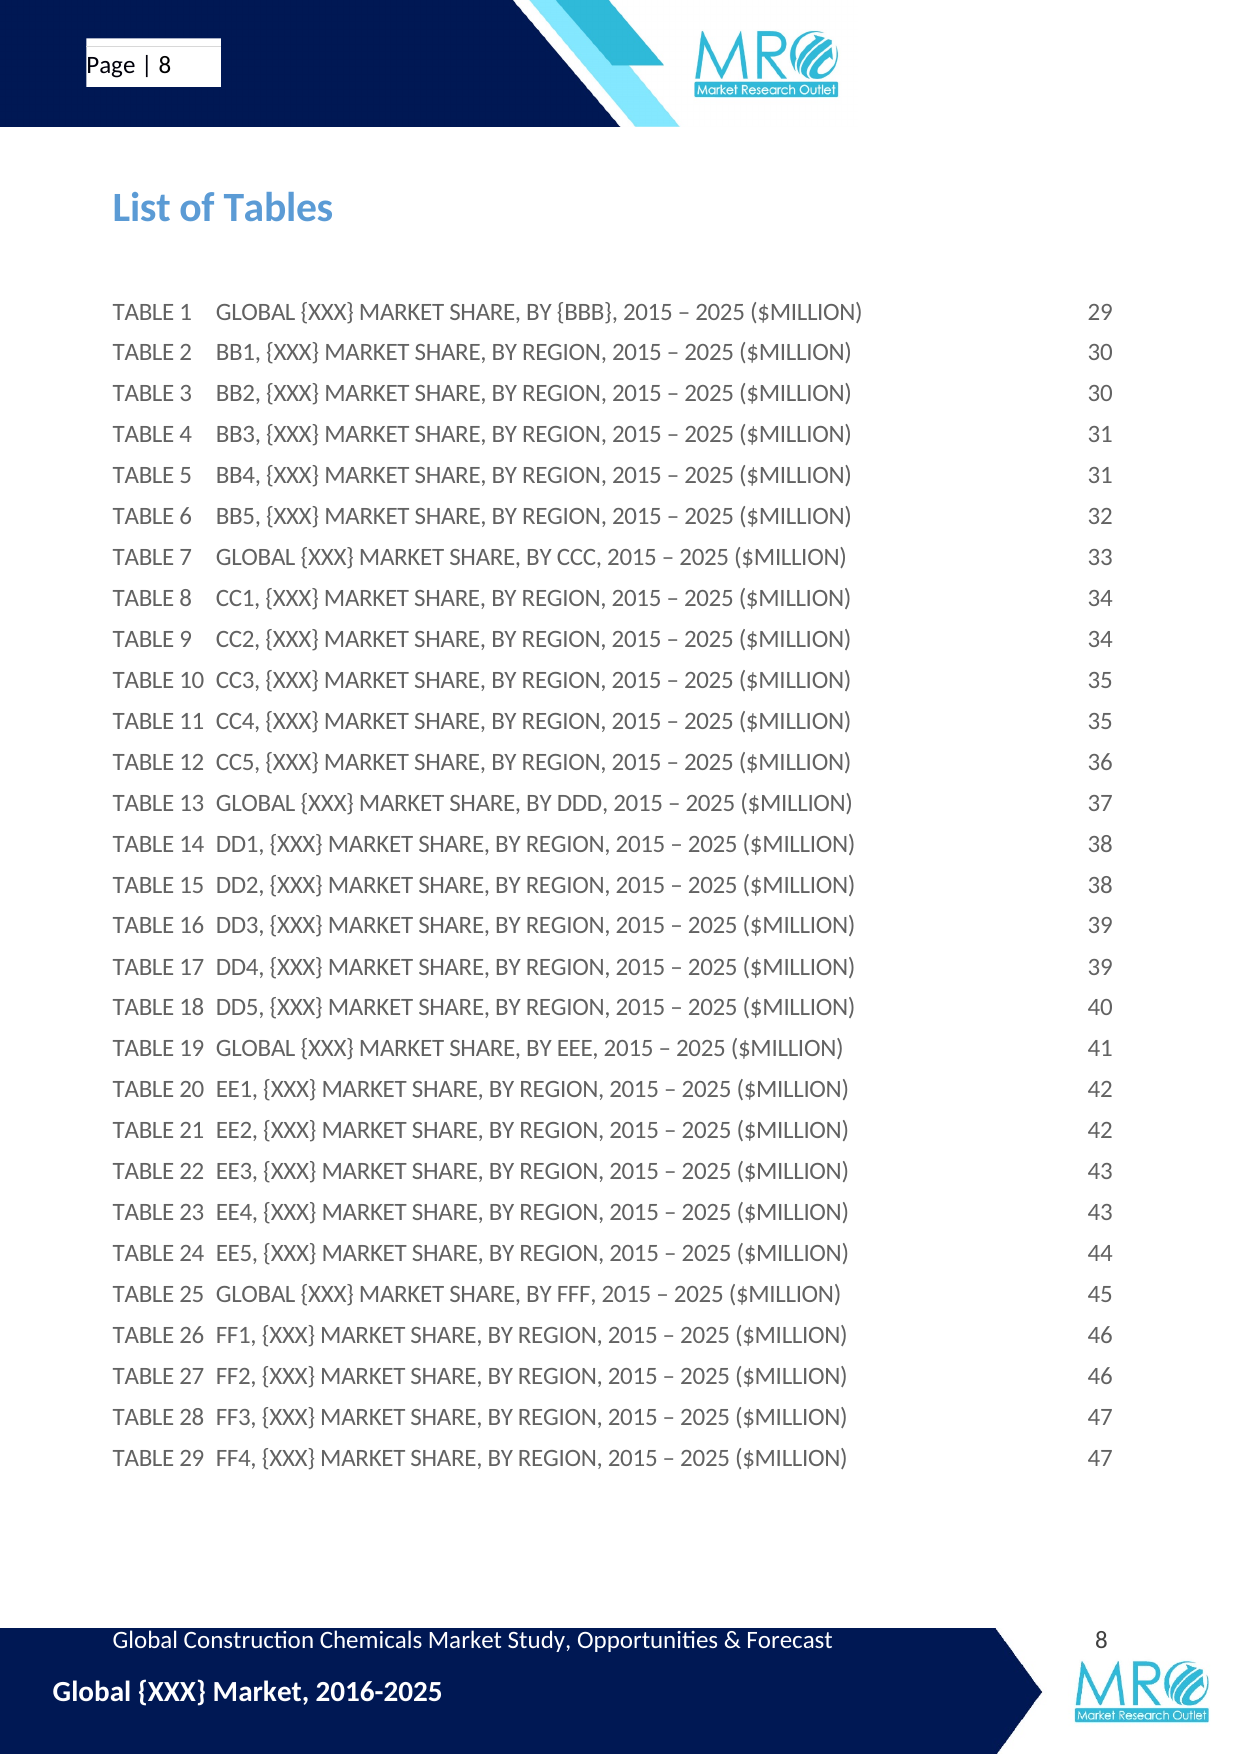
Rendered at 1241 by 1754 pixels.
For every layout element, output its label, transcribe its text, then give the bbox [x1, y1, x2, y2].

text TABLE 8 CC1, {XXX} Market Share, By Region, 2015 – 2025 ($Million) 34 [112, 582, 1125, 613]
text TABLE 29 FF4, {XXX} Market Share, By Region, 2015 – 2025 ($Million) 47 [112, 1442, 1125, 1472]
text TABLE 10 CC3, {XXX} Market Share, By Region, 2015 – 2025 ($Million) 35 [112, 664, 1125, 694]
text TABLE 9 CC2, {XXX} Market Share, By Region, 2015 – 2025 ($Million) 34 [112, 623, 1125, 654]
text TABLE 28 FF3, {XXX} Market Share, By Region, 2015 – 2025 ($Million) 47 [112, 1401, 1125, 1431]
text List of Tables [112, 181, 1128, 232]
text TABLE 19 Global {XXX} Market Share, By EEE, 2015 – 2025 ($Million) 41 [112, 1032, 1125, 1063]
text TABLE 23 EE4, {XXX} Market Share, By Region, 2015 – 2025 ($Million) 43 [112, 1196, 1125, 1227]
text TABLE 22 EE3, {XXX} Market Share, By Region, 2015 – 2025 ($Million) 43 [112, 1155, 1125, 1186]
text TABLE 20 EE1, {XXX} Market Share, By Region, 2015 – 2025 ($Million) 42 [112, 1073, 1125, 1104]
text TABLE 5 BB4, {XXX} Market Share, By Region, 2015 – 2025 ($Million) 31 [112, 459, 1125, 490]
text TABLE 13 Global {XXX} Market Share, By DDD, 2015 – 2025 ($Million) 37 [112, 787, 1125, 817]
text TABLE 4 BB3, {XXX} Market Share, By Region, 2015 – 2025 ($Million) 31 [112, 418, 1125, 449]
picture [0, 1628, 1241, 1754]
picture [0, 0, 859, 127]
text TABLE 24 EE5, {XXX} Market Share, By Region, 2015 – 2025 ($Million) 44 [112, 1237, 1125, 1268]
text TABLE 27 FF2, {XXX} Market Share, By Region, 2015 – 2025 ($Million) 46 [112, 1360, 1125, 1391]
text TABLE 7 Global {XXX} Market Share, By CCC, 2015 – 2025 ($Million) 33 [112, 541, 1125, 572]
text TABLE 21 EE2, {XXX} Market Share, By Region, 2015 – 2025 ($Million) 42 [112, 1114, 1125, 1145]
text TABLE 15 DD2, {XXX} Market Share, By Region, 2015 – 2025 ($Million) 38 [112, 869, 1125, 899]
text TABLE 26 FF1, {XXX} Market Share, By Region, 2015 – 2025 ($Million) 46 [112, 1319, 1125, 1349]
text TABLE 14 DD1, {XXX} Market Share, By Region, 2015 – 2025 ($Million) 38 [112, 828, 1125, 858]
text TABLE 12 CC5, {XXX} Market Share, By Region, 2015 – 2025 ($Million) 36 [112, 746, 1125, 776]
text TABLE 17 DD4, {XXX} Market Share, By Region, 2015 – 2025 ($Million) 39 [112, 951, 1125, 981]
text TABLE 2 BB1, {XXX} Market Share, By Region, 2015 – 2025 ($Million) 30 [112, 337, 1125, 367]
text TABLE 11 CC4, {XXX} Market Share, By Region, 2015 – 2025 ($Million) 35 [112, 705, 1125, 736]
text TABLE 3 BB2, {XXX} Market Share, By Region, 2015 – 2025 ($Million) 30 [112, 377, 1125, 408]
text TABLE 25 Global {XXX} Market Share, By FFF, 2015 – 2025 ($Million) 45 [112, 1278, 1125, 1309]
text TABLE 6 BB5, {XXX} Market Share, By Region, 2015 – 2025 ($Million) 32 [112, 500, 1125, 531]
text TABLE 1 Global {XXX} Market Share, By {BBB}, 2015 – 2025 ($Million) 29 [112, 296, 1125, 326]
text TABLE 18 DD5, {XXX} Market Share, By Region, 2015 – 2025 ($Million) 40 [112, 992, 1125, 1022]
text TABLE 16 DD3, {XXX} Market Share, By Region, 2015 – 2025 ($Million) 39 [112, 910, 1125, 940]
